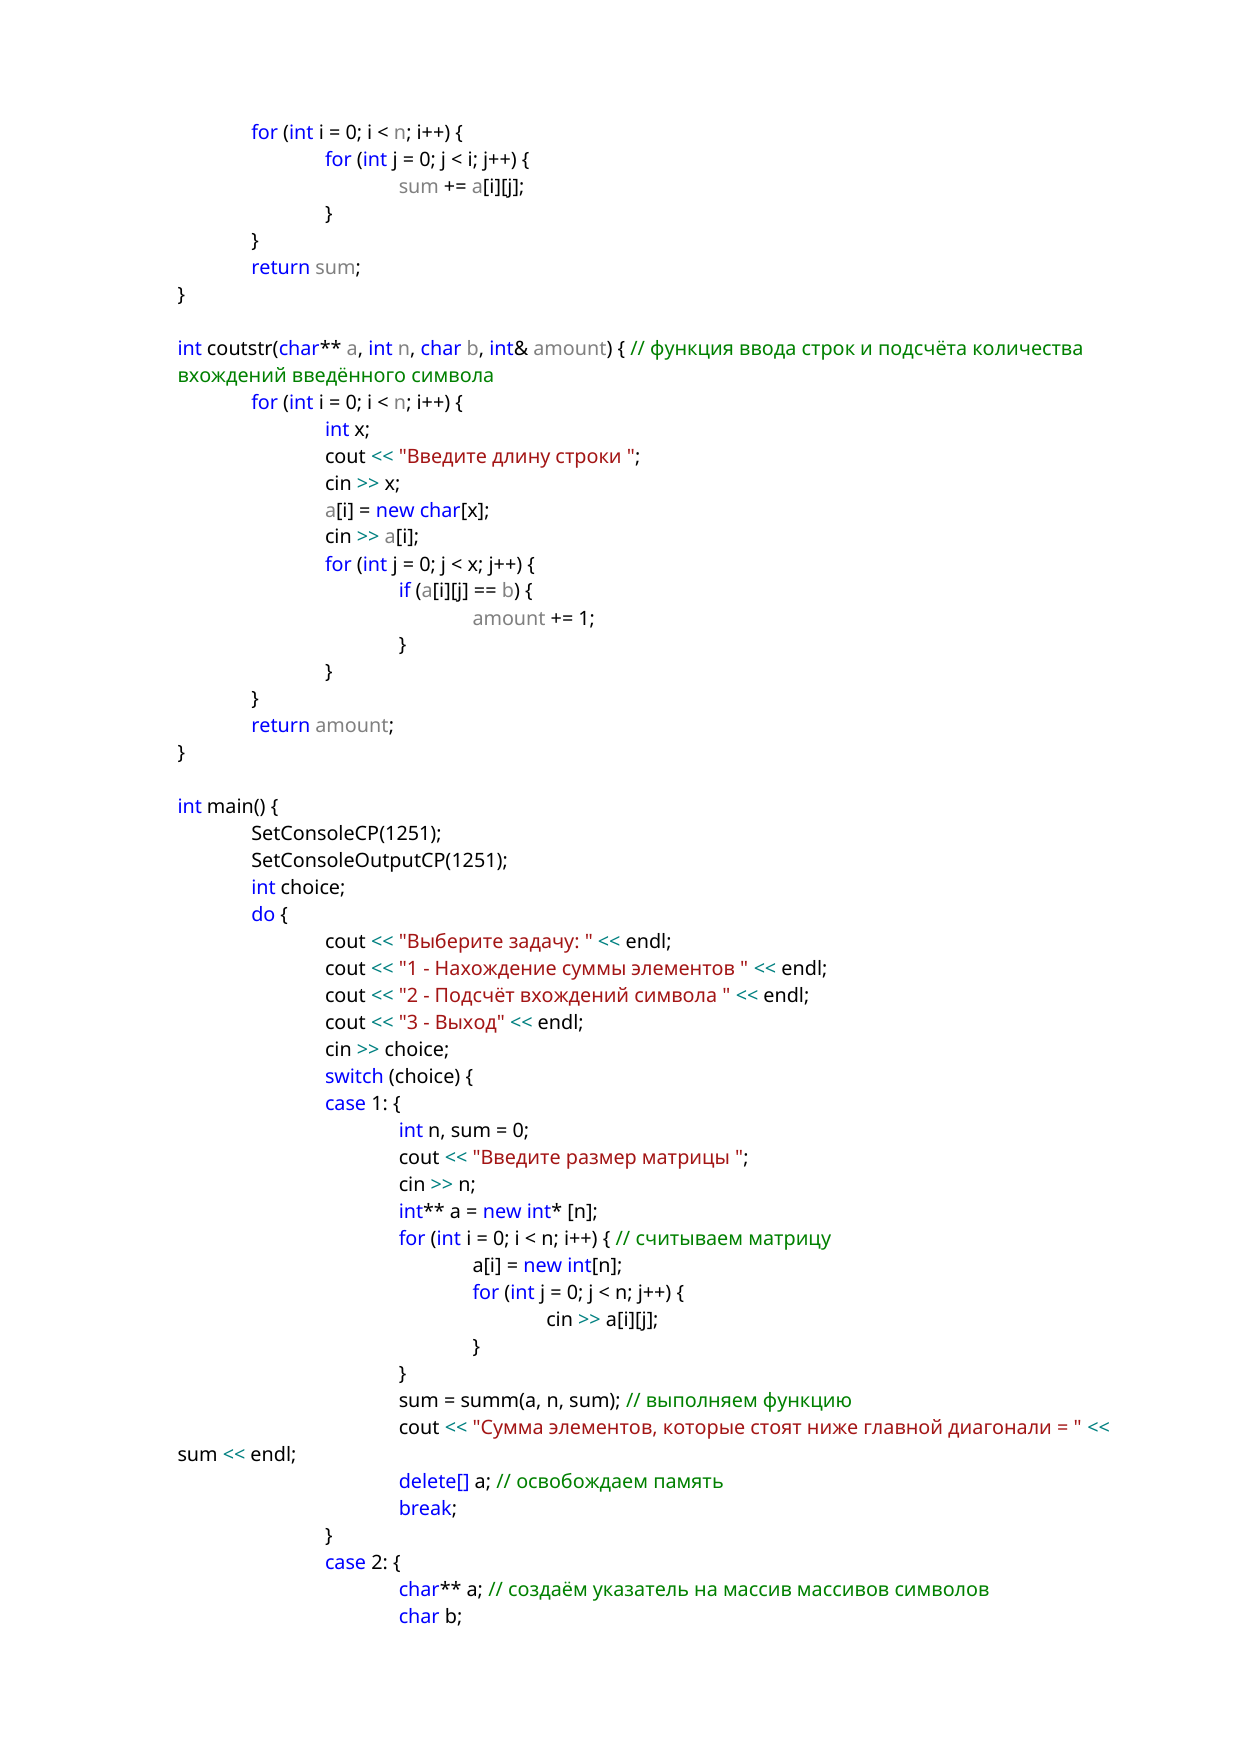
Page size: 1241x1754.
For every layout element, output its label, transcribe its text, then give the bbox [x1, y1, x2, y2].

text int x; [177, 415, 1152, 442]
text return sum; [177, 253, 1152, 280]
text for (int j = 0; j < x; j++) { [177, 550, 1152, 577]
text break; [177, 1494, 1152, 1521]
text for (int j = 0; j < i; j++) { [177, 145, 1152, 172]
text } [177, 199, 1152, 226]
text } [177, 1332, 1152, 1359]
text cin >> choice; [177, 1035, 1152, 1062]
text } [177, 739, 1152, 766]
text return amount; [177, 712, 1152, 739]
text cout << "Выберите задачу: " << endl; [177, 927, 1152, 954]
text cout << "Введите длину строки "; [177, 442, 1152, 469]
text } [177, 631, 1152, 658]
text case 1: { [177, 1089, 1152, 1116]
text if (a[i][j] == b) { [177, 577, 1152, 604]
text cout << "Сумма элементов, которые стоят ниже главной диагонали = " << sum << endl; [177, 1413, 1152, 1467]
text cin >> a[i][j]; [177, 1305, 1152, 1332]
text SetConsoleOutputCP(1251); [177, 847, 1152, 873]
text cout << "Введите размер матрицы "; [177, 1143, 1152, 1170]
text } [177, 1521, 1152, 1548]
text a[i] = new int[n]; [177, 1251, 1152, 1278]
text a[i] = new char[x]; [177, 496, 1152, 523]
text for (int i = 0; i < n; i++) { // считываем матрицу [177, 1224, 1152, 1251]
text sum = summ(a, n, sum); // выполняем функцию [177, 1386, 1152, 1413]
text amount += 1; [177, 604, 1152, 631]
text sum += a[i][j]; [177, 172, 1152, 199]
text delete[] a; // освобождаем память [177, 1467, 1152, 1494]
text cout << "3 - Выход" << endl; [177, 1008, 1152, 1035]
text char** a; // создаём указатель на массив массивов символов [177, 1575, 1152, 1602]
text char b; [177, 1602, 1152, 1629]
text SetConsoleCP(1251); [177, 819, 1152, 847]
text case 2: { [177, 1548, 1152, 1575]
text } [177, 280, 1152, 307]
text } [177, 685, 1152, 712]
text } [177, 1359, 1152, 1386]
text int n, sum = 0; [177, 1116, 1152, 1143]
text } [177, 658, 1152, 685]
text cout << "2 - Подсчёт вхождений символа " << endl; [177, 981, 1152, 1008]
text cin >> n; [177, 1170, 1152, 1197]
text for (int i = 0; i < n; i++) { [177, 118, 1152, 145]
text for (int j = 0; j < n; j++) { [177, 1278, 1152, 1305]
text int choice; [177, 873, 1152, 901]
text do { [177, 901, 1152, 927]
text int** a = new int* [n]; [177, 1197, 1152, 1224]
text cin >> a[i]; [177, 523, 1152, 550]
text for (int i = 0; i < n; i++) { [177, 388, 1152, 415]
text cout << "1 - Нахождение суммы элементов " << endl; [177, 954, 1152, 981]
text switch (choice) { [177, 1062, 1152, 1089]
text cin >> x; [177, 469, 1152, 496]
text int main() { [177, 793, 1152, 819]
text int coutstr(char** a, int n, char b, int& amount) { // функция ввода строк и подсчёта количества вхождений введённого символа [177, 334, 1152, 388]
text } [177, 226, 1152, 253]
